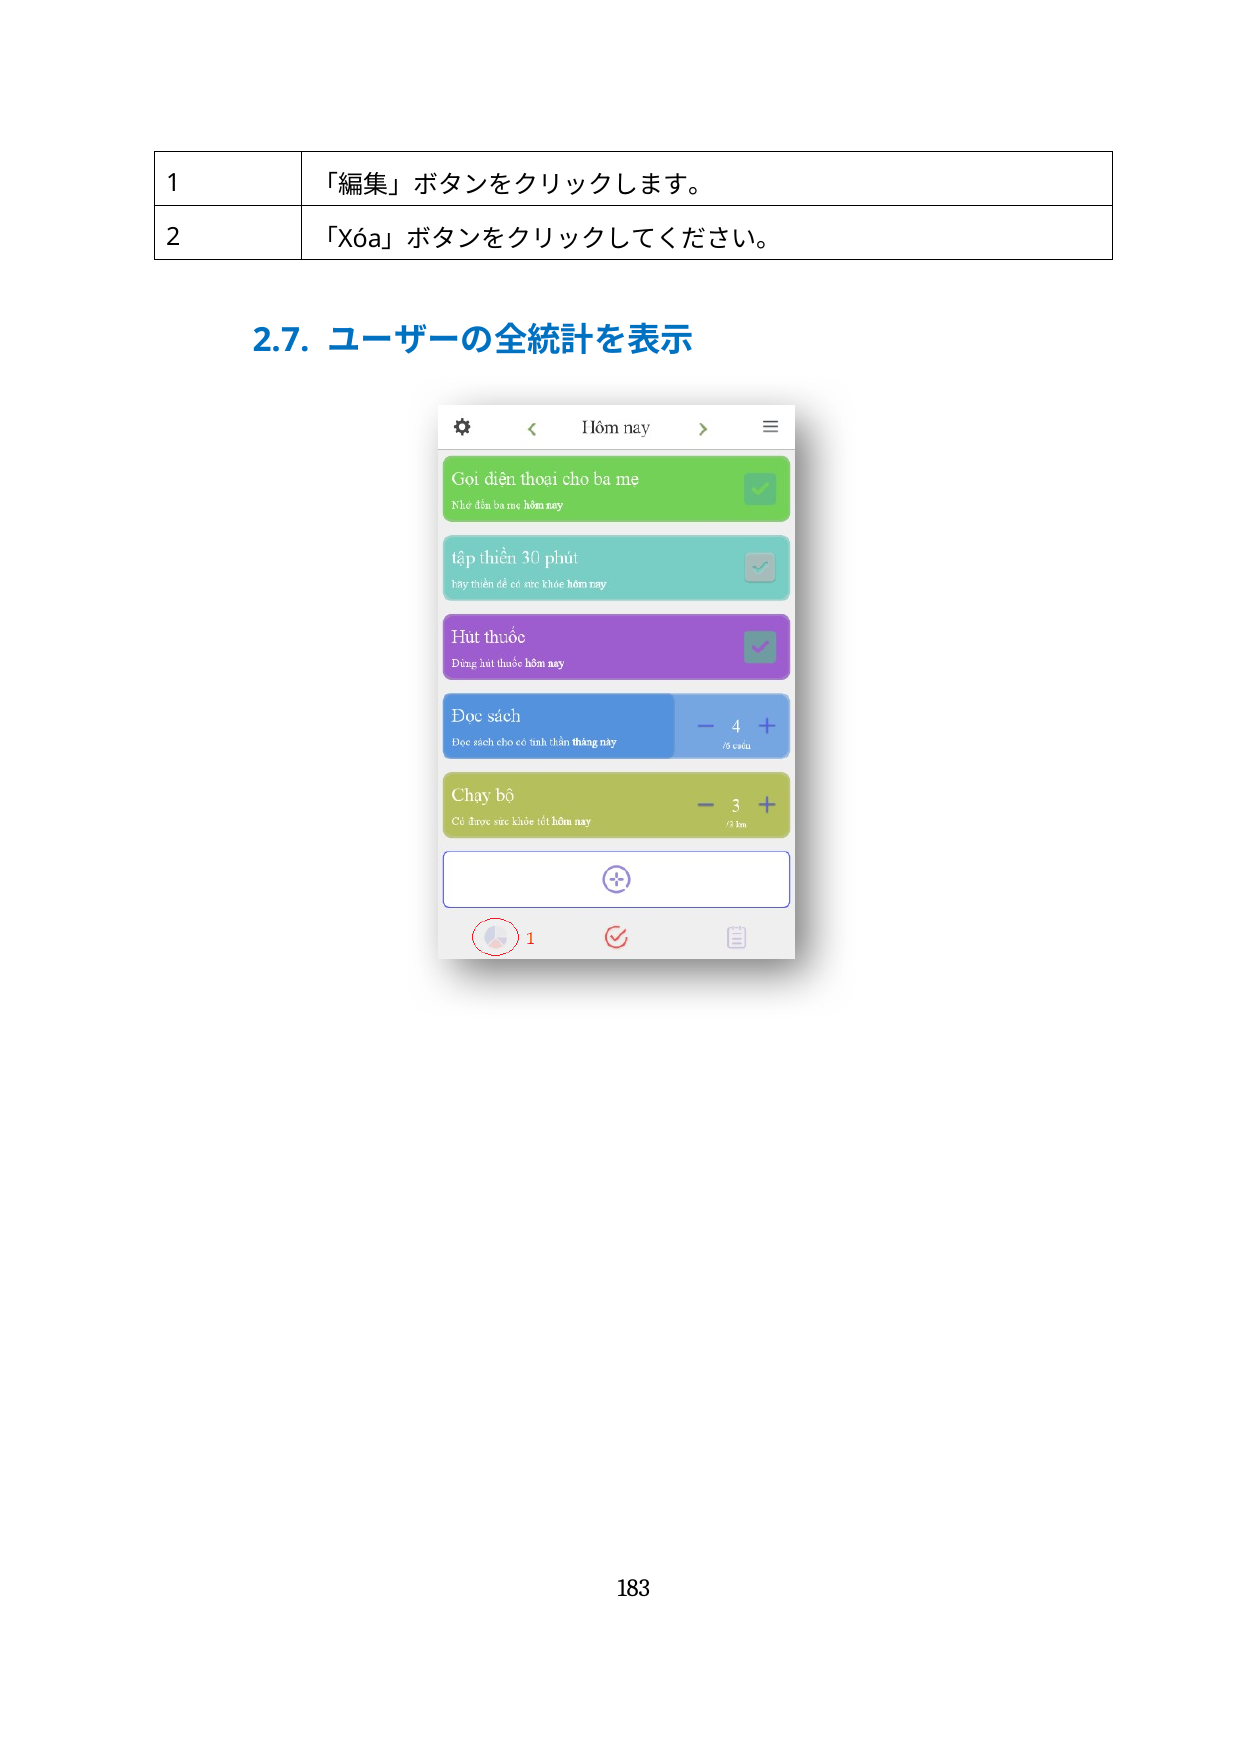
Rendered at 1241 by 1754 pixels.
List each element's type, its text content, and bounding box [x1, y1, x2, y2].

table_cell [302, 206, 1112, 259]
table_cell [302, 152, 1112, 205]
list ユーザーの全統計を表示 [252, 313, 1090, 361]
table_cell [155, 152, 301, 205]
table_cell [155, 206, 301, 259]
picture [438, 405, 795, 959]
